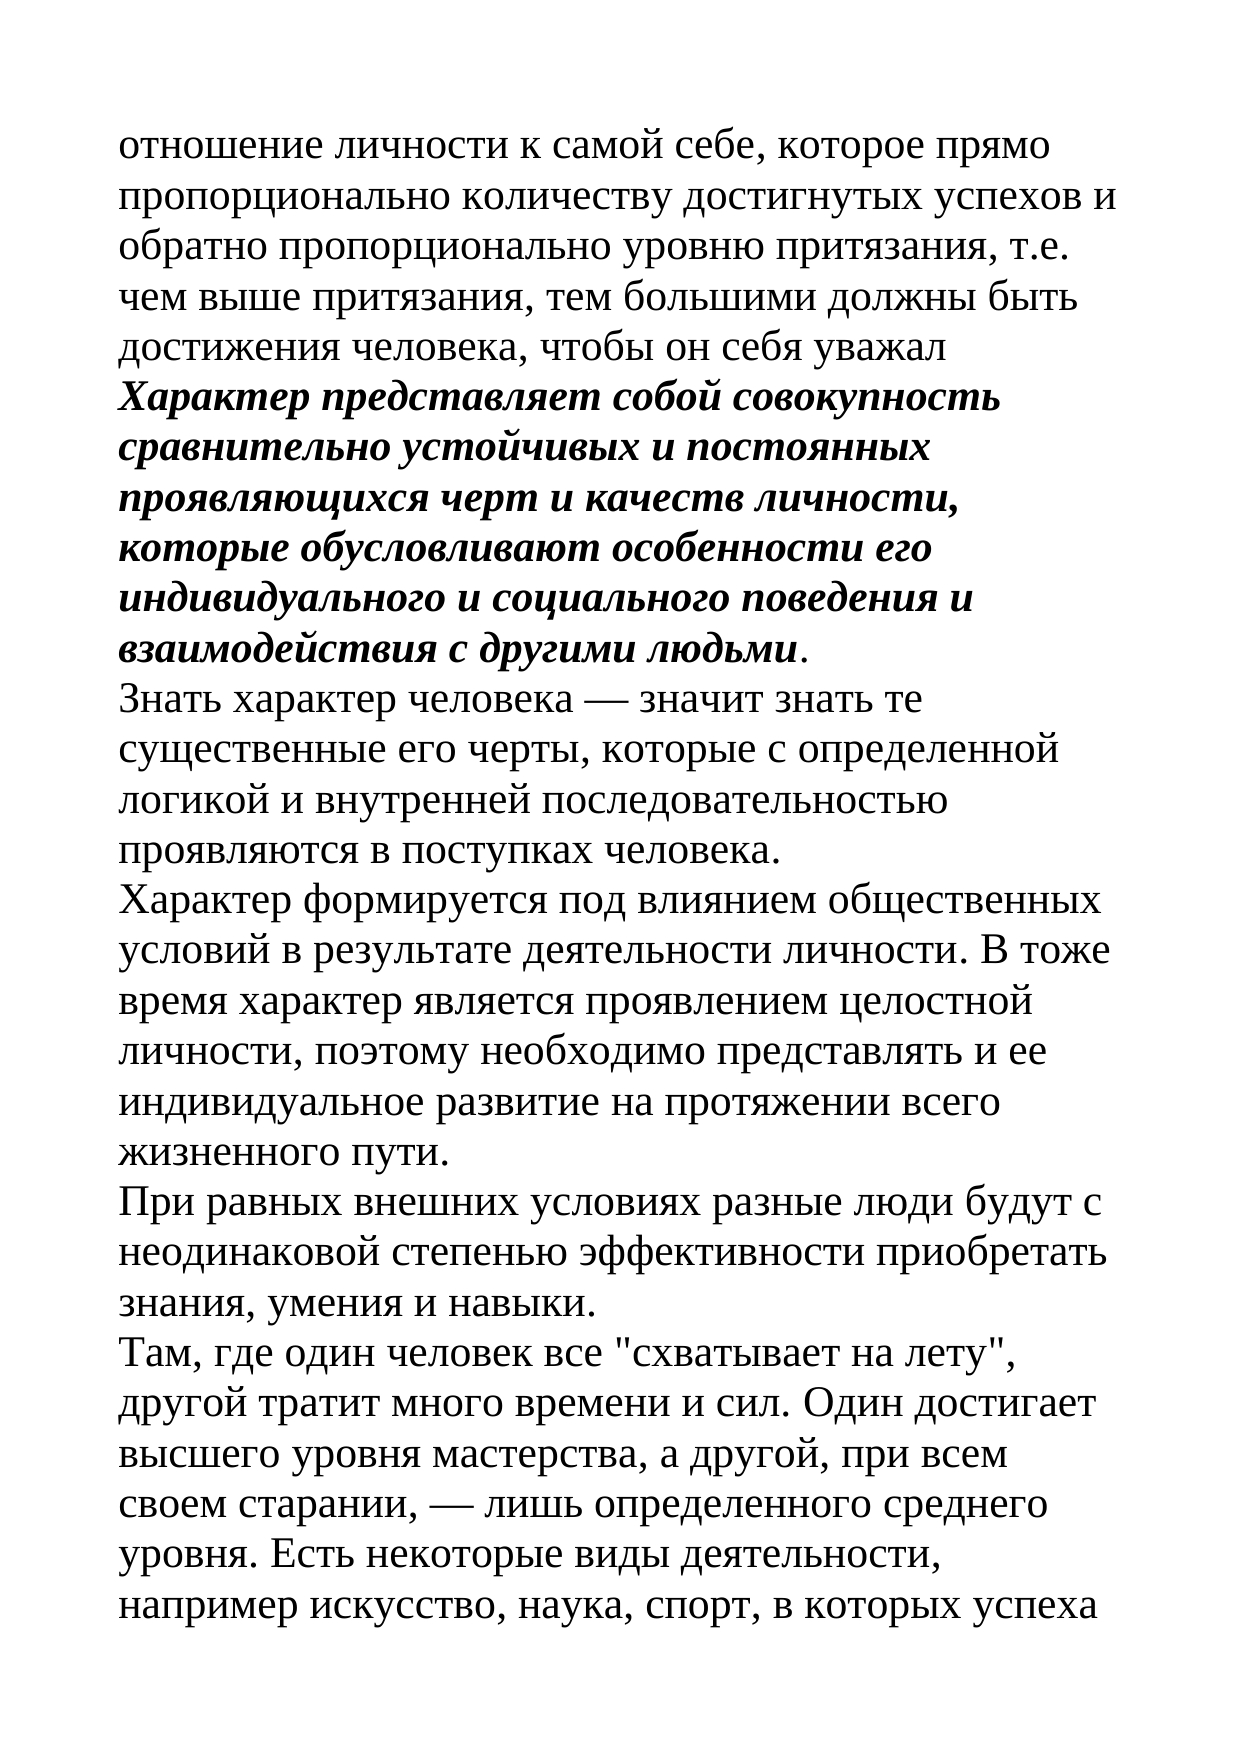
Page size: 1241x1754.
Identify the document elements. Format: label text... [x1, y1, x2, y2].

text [118, 118, 1122, 370]
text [118, 1326, 1122, 1627]
text Характер формируется под влиянием общественных условий в результате деятельности личности. В тоже время характер является проявлением целостной личности, поэтому необходимо представлять и ее индивидуальное развитие на протяжении всего жизненного пути. [118, 873, 1122, 1175]
text Характер представляет собой совокупность сравнительно устойчивых и постоянных проявляющихся черт и качеств личности, которые обусловливают особенности его индивидуального и социального поведения и взаимодействия с другими людьми. [118, 370, 1122, 672]
text Знать характер человека — значит знать те существенные его черты, которые с определенной логикой и внутренней последовательностью проявляются в поступках человека. [118, 672, 1122, 873]
text При равных внешних условиях разные люди будут с неодинаковой степенью эффективности приобретать знания, умения и навыки. [118, 1175, 1122, 1326]
